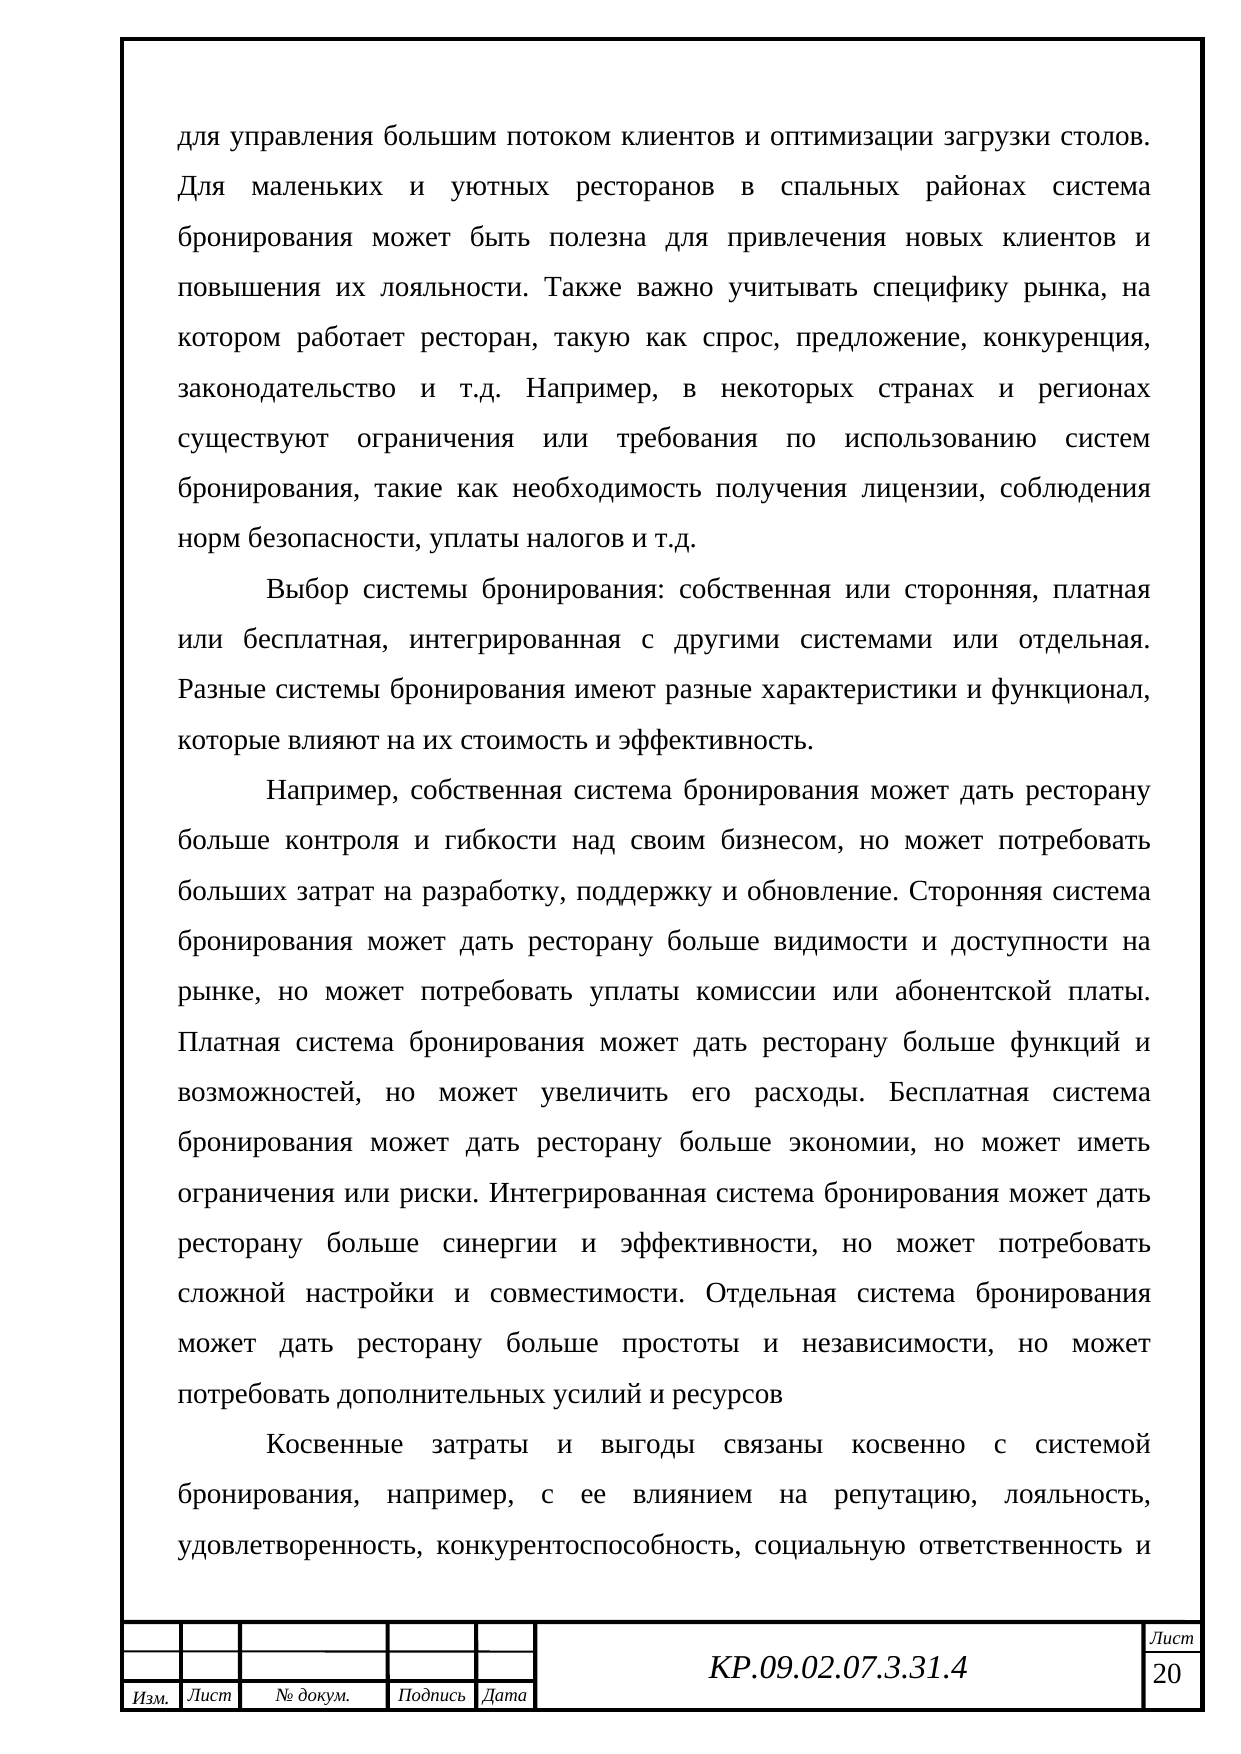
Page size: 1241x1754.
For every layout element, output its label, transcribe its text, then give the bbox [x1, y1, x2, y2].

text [177, 118, 1152, 554]
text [177, 1426, 1152, 1560]
text Например, собственная система бронирования может дать ресторану больше контроля и гибкости над своим бизнесом, но может потребовать больших затрат на разработку, поддержку и обновление. Сторонняя система бронирования может дать ресторану больше видимости и доступности на рынке, но может потребовать уплаты комиссии или абонентской платы. Платная система бронирования может дать ресторану больше функций и возможностей, но может увеличить его расходы. Бесплатная система бронирования может дать ресторану больше экономии, но может иметь ограничения или риски. Интегрированная система бронирования может дать ресторану больше синергии и эффективности, но может потребовать сложной настройки и совместимости. Отдельная система бронирования может дать ресторану больше простоты и независимости, но может потребовать дополнительных усилий и ресурсов [177, 772, 1152, 1409]
text Выбор системы бронирования: собственная или сторонняя, платная или бесплатная, интегрированная с другими системами или отдельная. Разные системы бронирования имеют разные характеристики и функционал, которые влияют на их стоимость и эффективность. [177, 571, 1152, 755]
